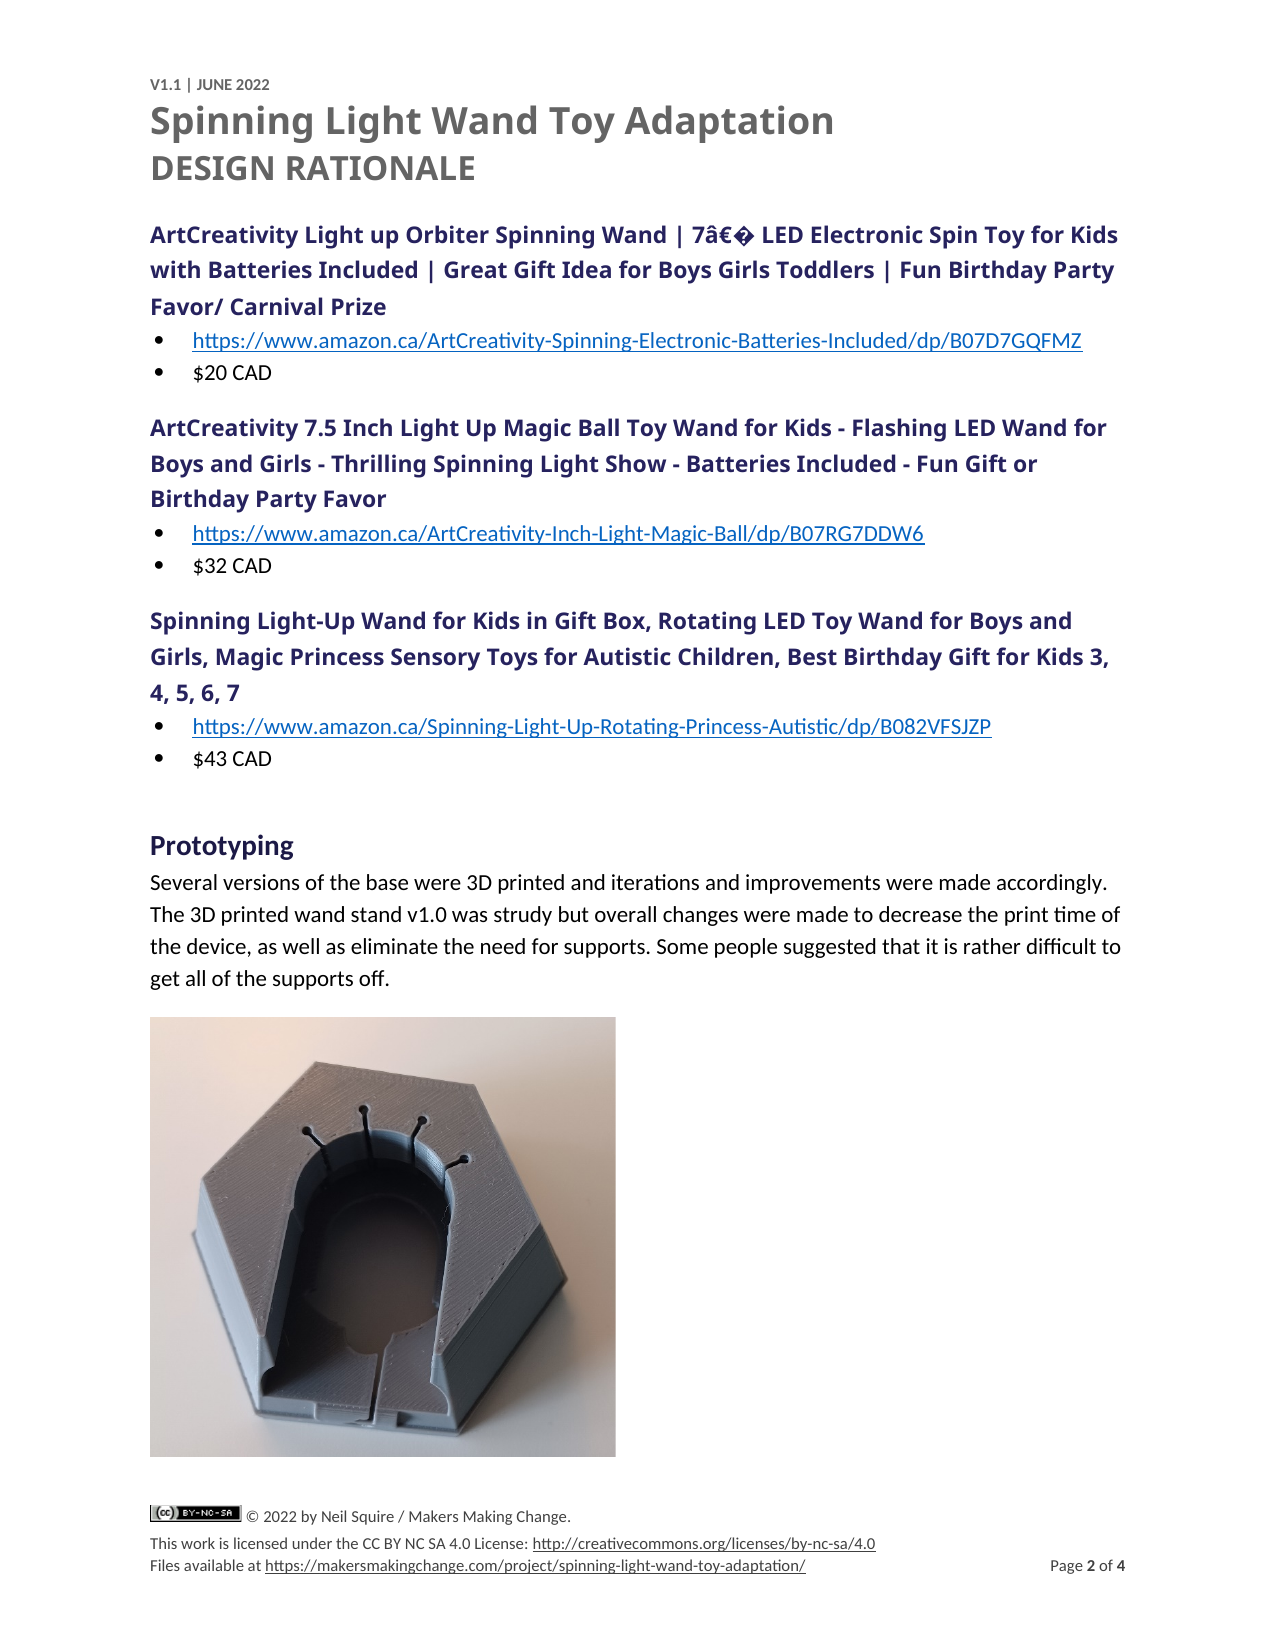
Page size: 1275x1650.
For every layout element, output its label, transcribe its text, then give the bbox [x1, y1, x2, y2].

text Several versions of the base were 3D printed and iterations and improvements were made accordingly. The 3D printed wand stand v1.0 was strudy but overall changes were made to decrease the print time of the device, as well as eliminate the need for supports. Some people suggested that it is rather difficult to get all of the supports off. [150, 868, 1125, 992]
picture [150, 1505, 242, 1522]
list $20 CAD [155, 358, 1125, 387]
list https://www.amazon.ca/ArtCreativity-Spinning-Electronic-Batteries-Included/dp/B07D7GQFMZ [155, 326, 1125, 354]
list $32 CAD [155, 552, 1125, 579]
subtitle Spinning Light-Up Wand for Kids in Gift Box, Rotating LED Toy Wand for Boys and Girls, Magic Princess Sensory Toys for Autistic Children, Best Birthday Gift for Kids 3, 4, 5, 6, 7 [150, 604, 1125, 708]
list $43 CAD [155, 744, 1125, 773]
subtitle ArtCreativity Light up Orbiter Spinning Wand | 7â€� LED Electronic Spin Toy for Kids with Batteries Included | Great Gift Idea for Boys Girls Toddlers | Fun Birthday Party Favor/ Carnival Prize [150, 218, 1125, 322]
list https://www.amazon.ca/Spinning-Light-Up-Rotating-Princess-Autistic/dp/B082VFSJZP [155, 712, 1125, 740]
picture [150, 1017, 616, 1457]
subtitle Prototyping [150, 827, 1125, 862]
subtitle ArtCreativity 7.5 Inch Light Up Magic Ball Toy Wand for Kids - Flashing LED Wand for Boys and Girls - Thrilling Spinning Light Show - Batteries Included - Fun Gift or Birthday Party Favor [150, 412, 1125, 515]
list https://www.amazon.ca/ArtCreativity-Inch-Light-Magic-Ball/dp/B07RG7DDW6 [155, 519, 1125, 547]
